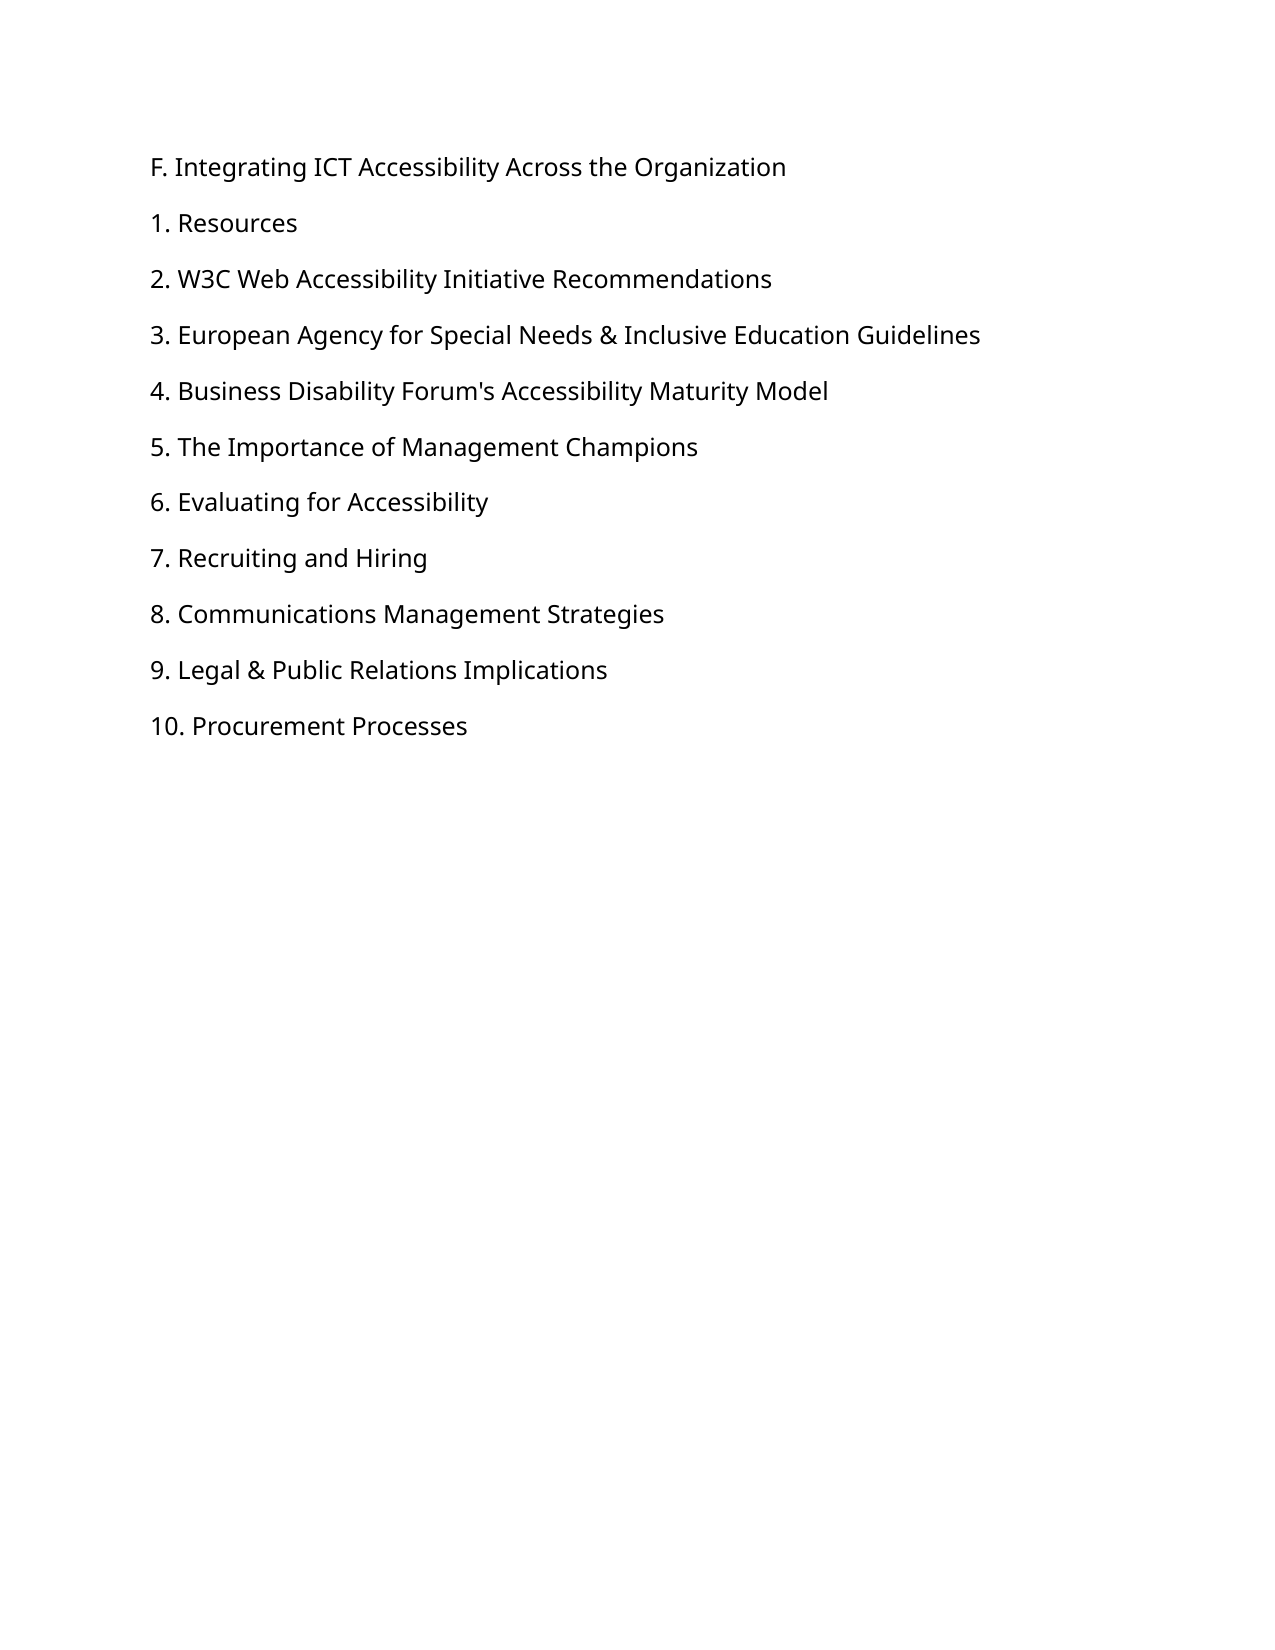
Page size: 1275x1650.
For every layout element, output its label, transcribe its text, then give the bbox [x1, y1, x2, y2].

text 1. Resources [150, 206, 1125, 240]
text 3. European Agency for Special Needs & Inclusive Education Guidelines [150, 317, 1125, 352]
text 4. Business Disability Forum's Accessibility Maturity Model [150, 373, 1125, 407]
text 10. Procurement Processes [150, 708, 1125, 742]
text 6. Evaluating for Accessibility [150, 485, 1125, 519]
text 2. W3C Web Accessibility Initiative Recommendations [150, 262, 1125, 296]
text 7. Recruiting and Hiring [150, 541, 1125, 575]
text 8. Communications Management Strategies [150, 597, 1125, 631]
text F. Integrating ICT Accessibility Across the Organization [150, 150, 1125, 184]
text 9. Legal & Public Relations Implications [150, 652, 1125, 687]
text 5. The Importance of Management Champions [150, 429, 1125, 463]
